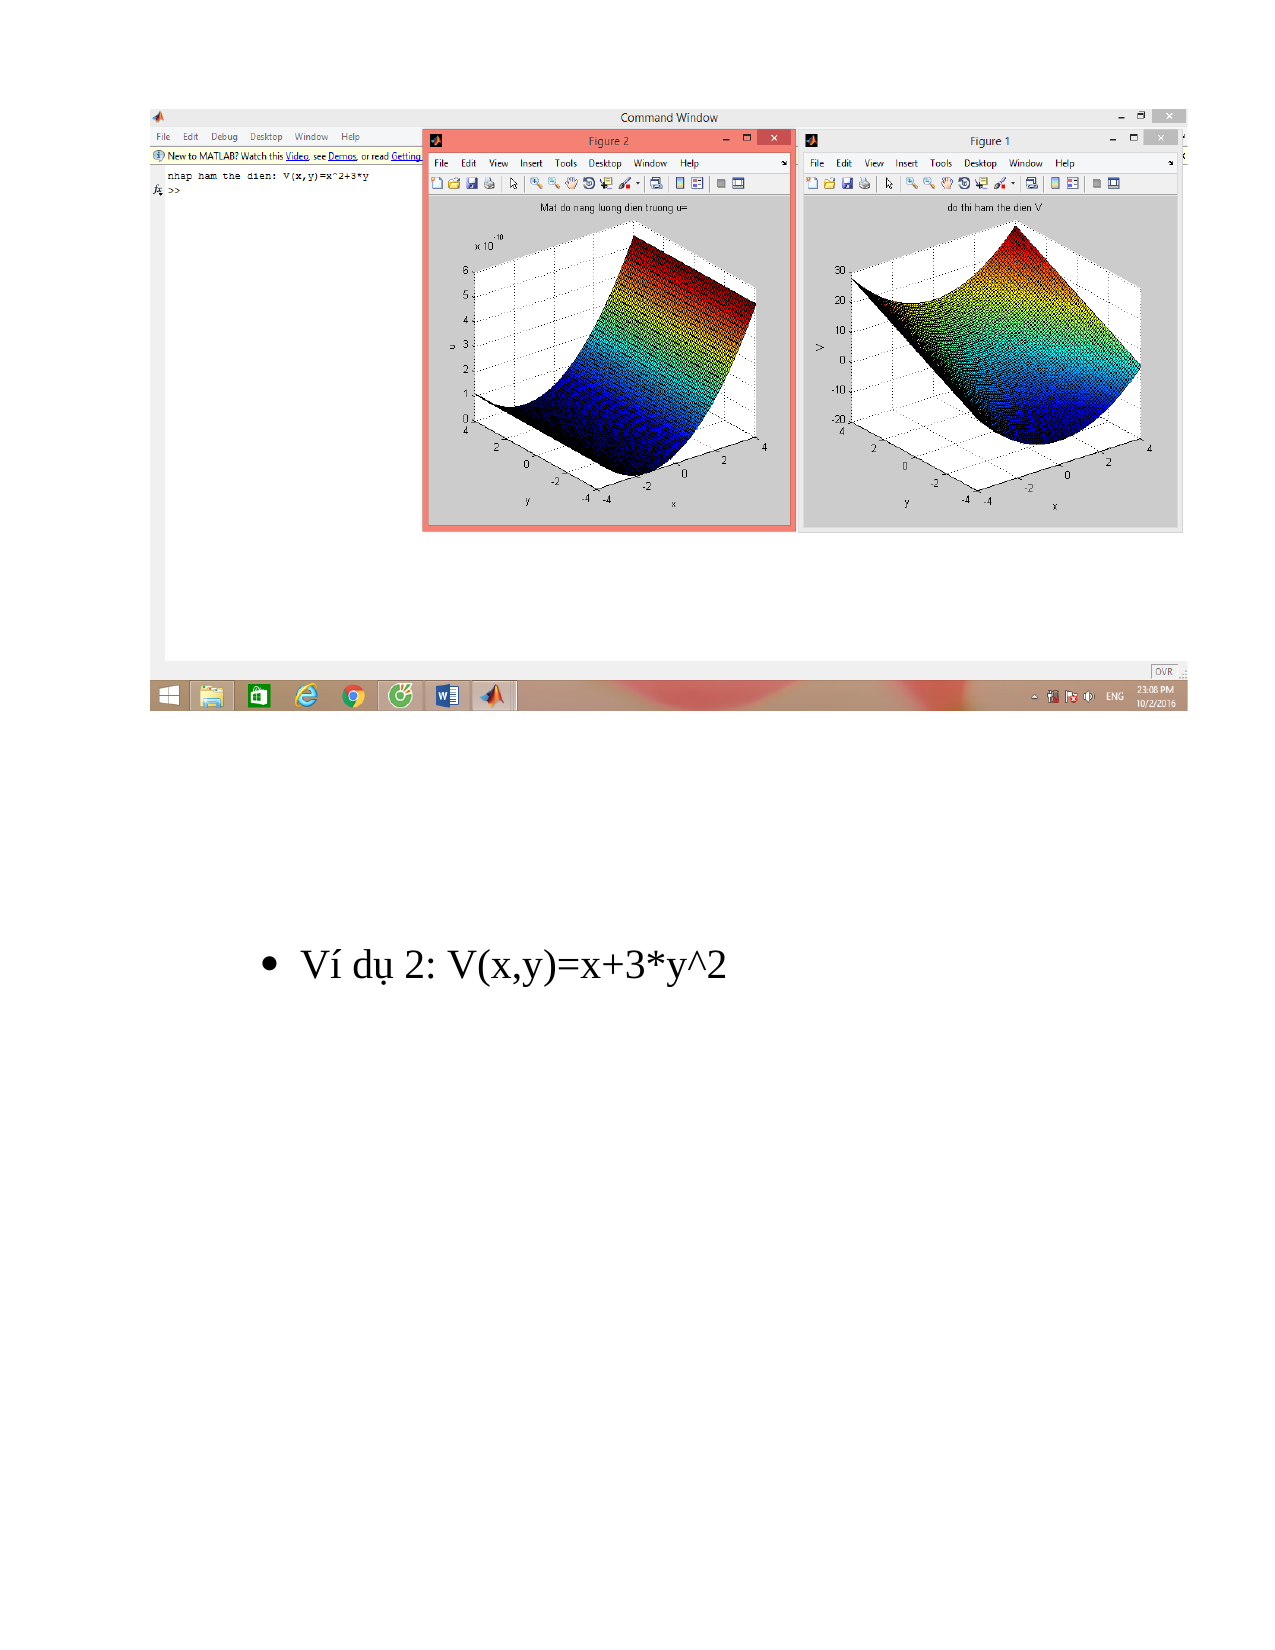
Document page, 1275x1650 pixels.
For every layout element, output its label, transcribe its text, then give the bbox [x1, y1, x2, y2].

list Ví dụ 2: V(x,y)=x+3*y^2 [262, 940, 1125, 988]
picture [150, 109, 1188, 711]
